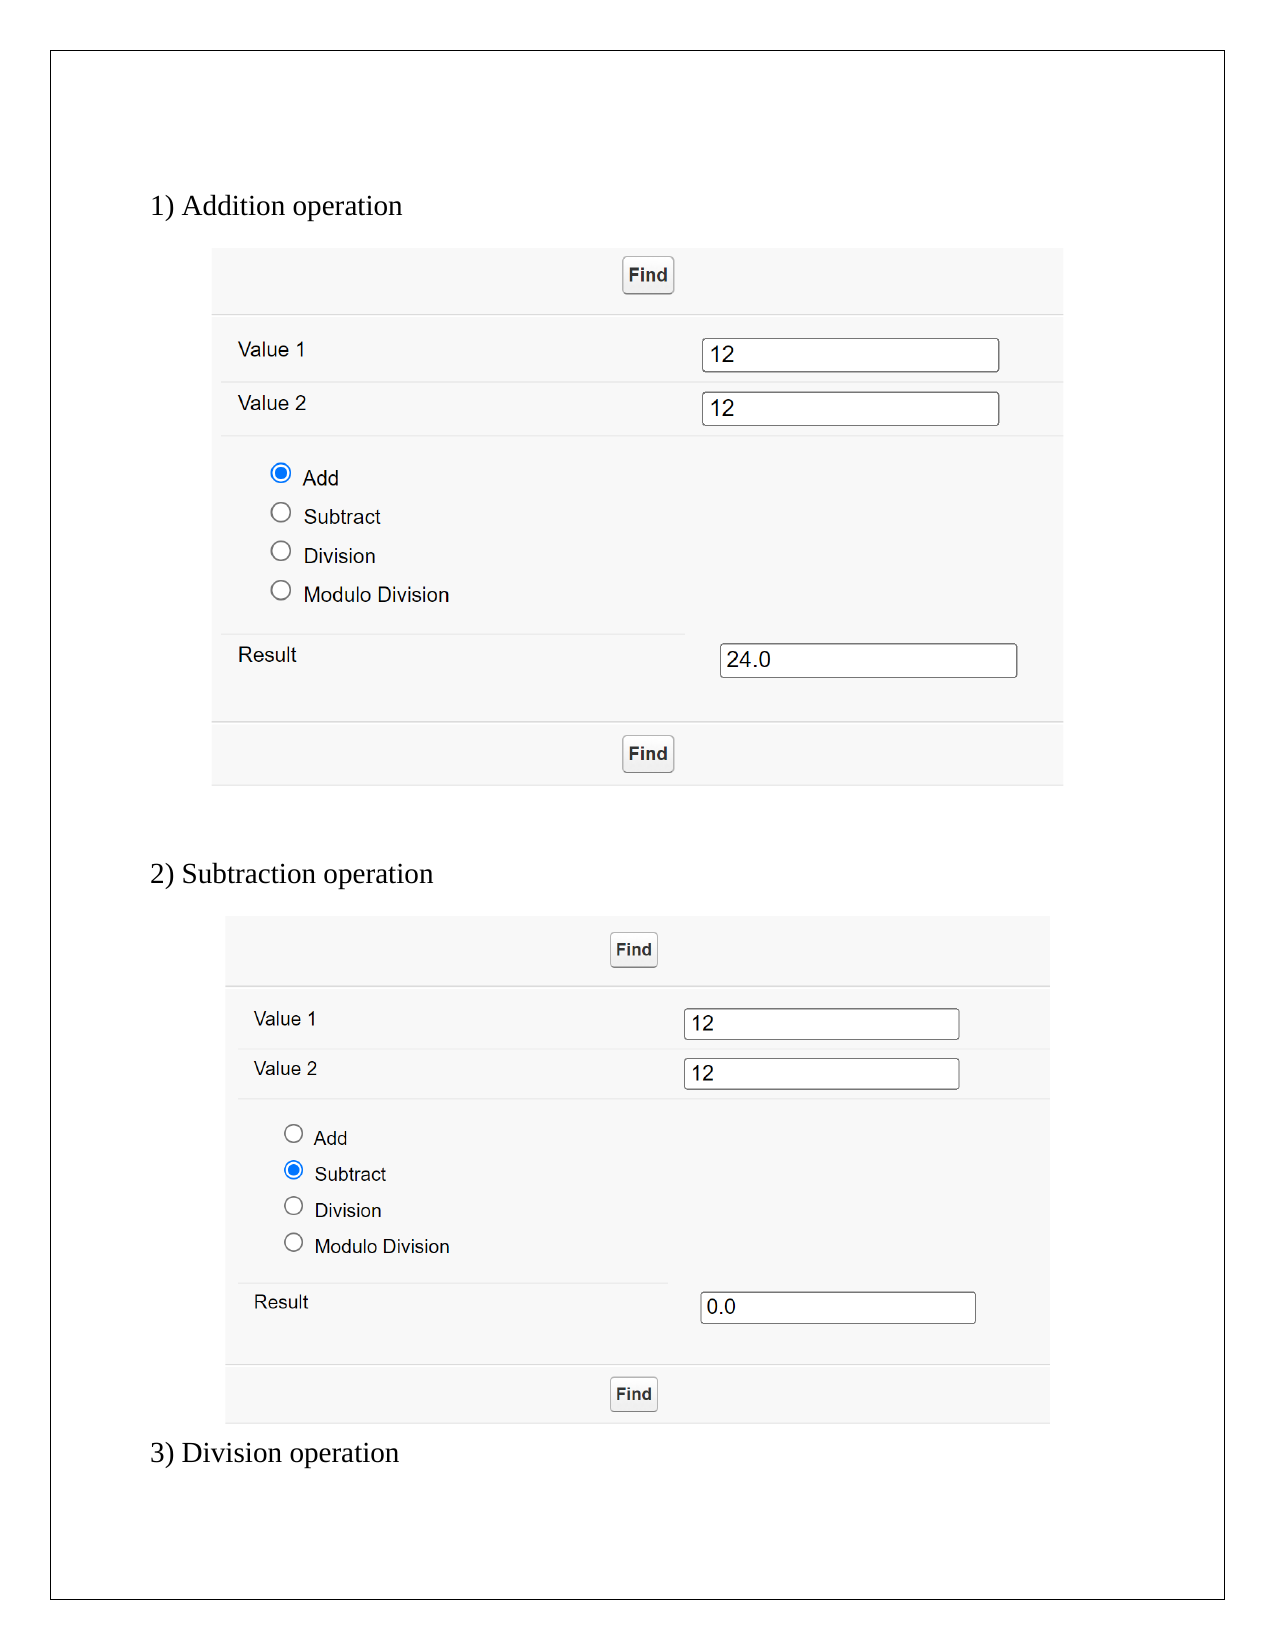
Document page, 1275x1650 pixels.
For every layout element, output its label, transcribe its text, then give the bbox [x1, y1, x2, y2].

text 3) Division operation [150, 1435, 1125, 1468]
picture [225, 916, 1050, 1435]
picture [211, 248, 1064, 804]
text 1) Addition operation [150, 188, 1125, 222]
text 2) Subtraction operation [150, 856, 1125, 890]
